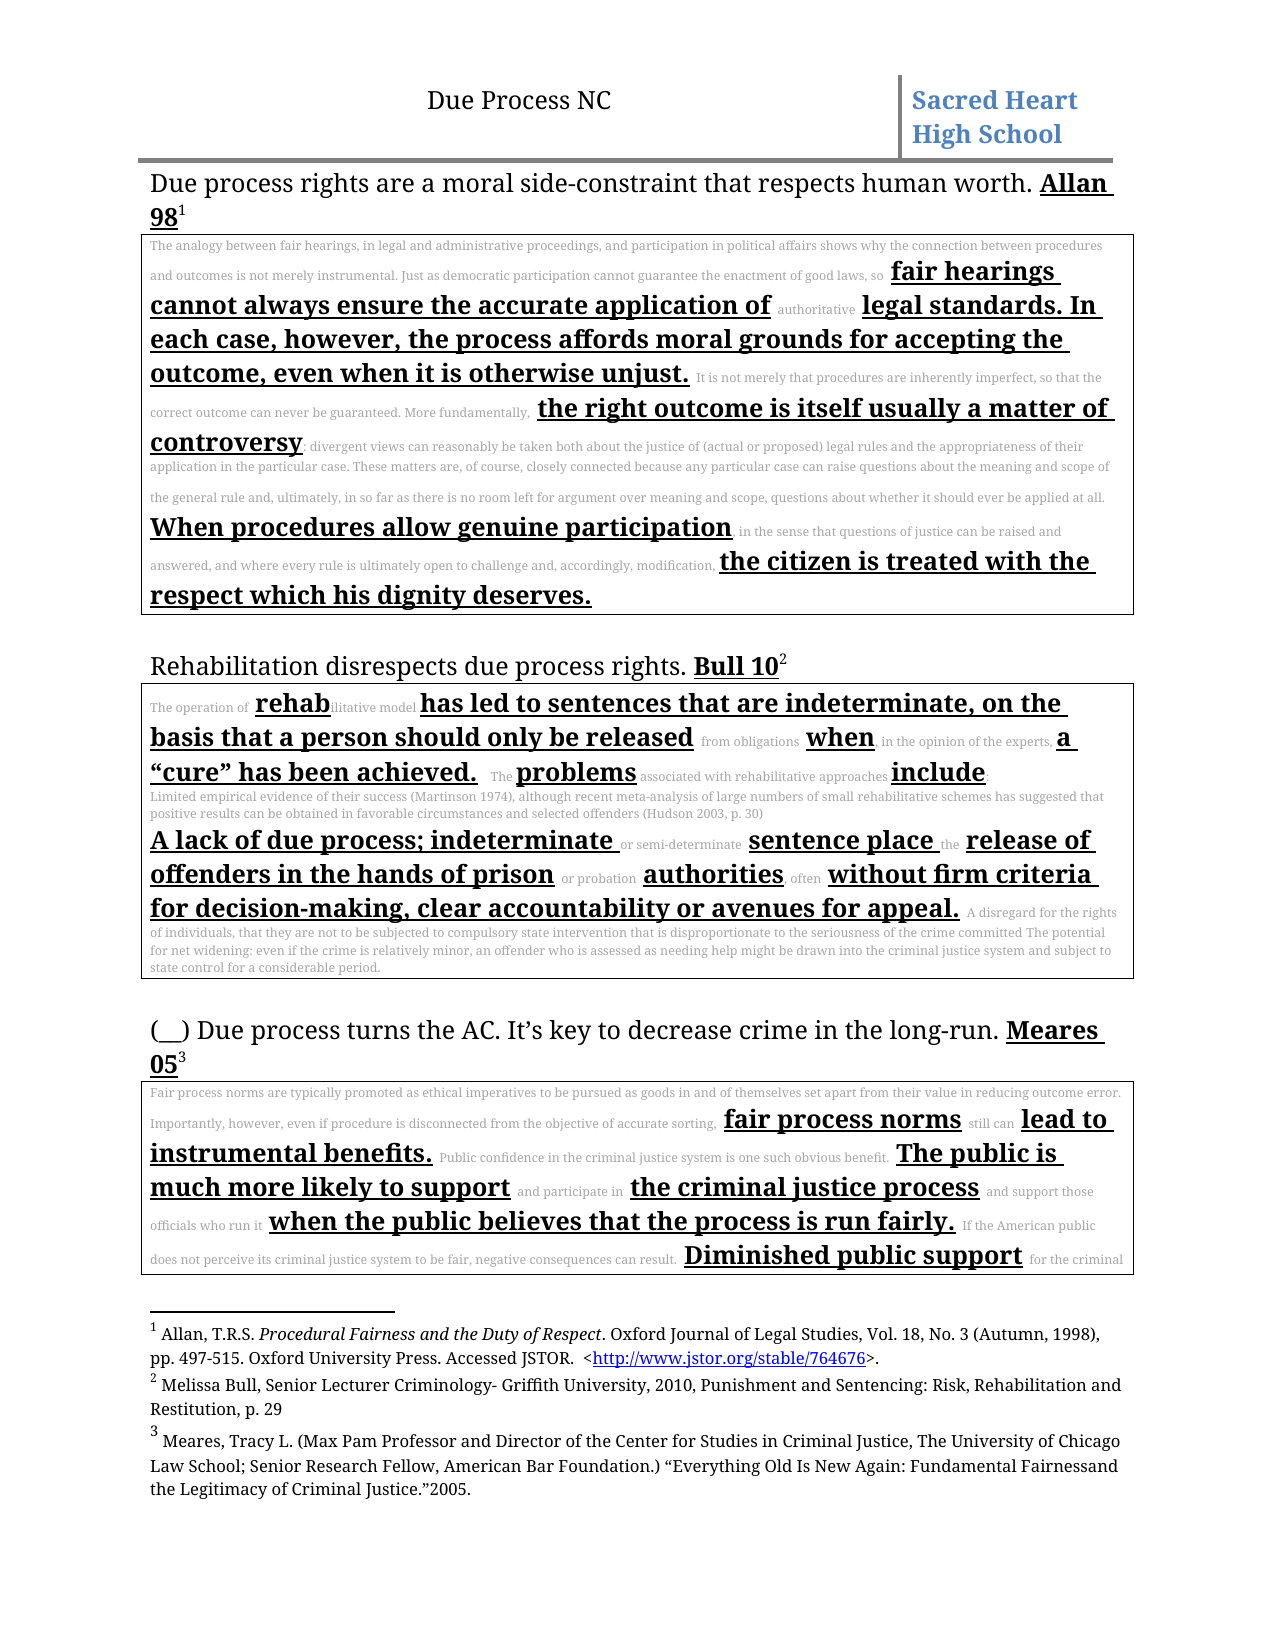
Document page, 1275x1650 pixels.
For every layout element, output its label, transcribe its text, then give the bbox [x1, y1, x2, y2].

text A lack of due process; indeterminate or semi-determinate sentence place the release of offenders in the hands of prison or probation authorities, often without firm criteria for decision-making, clear accountability or avenues for appeal. A disregard for the rights of individuals, that they are not to be subjected to compulsory state intervention that is disproportionate to the seriousness of the crime committed The potential for net widening: even if the crime is relatively minor, an offender who is assessed as needing help might be drawn into the criminal justice system and subject to state control for a considerable period. [142, 819, 1133, 978]
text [142, 1082, 1133, 1274]
text The operation of rehabilitative model has led to sentences that are indeterminate, on the basis that a person should only be released from obligations when, in the opinion of the experts, a “cure” has been achieved. The problems associated with rehabilitative approaches include: [142, 684, 1133, 788]
text The analogy between fair hearings, in legal and administrative proceedings, and participation in political affairs shows why the connection between procedures and outcomes is not merely instrumental. Just as democratic participation cannot guarantee the enactment of good laws, so fair hearings cannot always ensure the accurate application of authoritative legal standards. In each case, however, the process affords moral grounds for accepting the outcome, even when it is otherwise unjust. It is not merely that procedures are inherently imperfect, so that the correct outcome can never be guaranteed. More fundamentally, the right outcome is itself usually a matter of controversy: divergent views can reasonably be taken both about the justice of (actual or proposed) legal rules and the appropriateness of their application in the particular case. These matters are, of course, closely connected because any particular case can raise questions about the meaning and scope of the general rule and, ultimately, in so far as there is no room left for argument over meaning and scope, questions about whether it should ever be applied at all. When procedures allow genuine participation, in the sense that questions of justice can be raised and answered, and where every rule is ultimately open to challenge and, accordingly, modification, the citizen is treated with the respect which his dignity deserves. [142, 235, 1133, 614]
text Due process rights are a moral side-constraint that respects human worth. Allan 98 [150, 166, 1125, 234]
text (__) Due process turns the AC. It’s key to decrease crime in the long-run. Meares 05 [150, 1013, 1125, 1081]
text Limited empirical evidence of their success (Martinson 1974), although recent meta-analysis of large numbers of small rehabilitative schemes has suggested that positive results can be obtained in favorable circumstances and selected offenders (Hudson 2003, p. 30) [150, 788, 1125, 819]
text Rehabilitation disrespects due process rights. Bull 10 [150, 649, 1125, 683]
